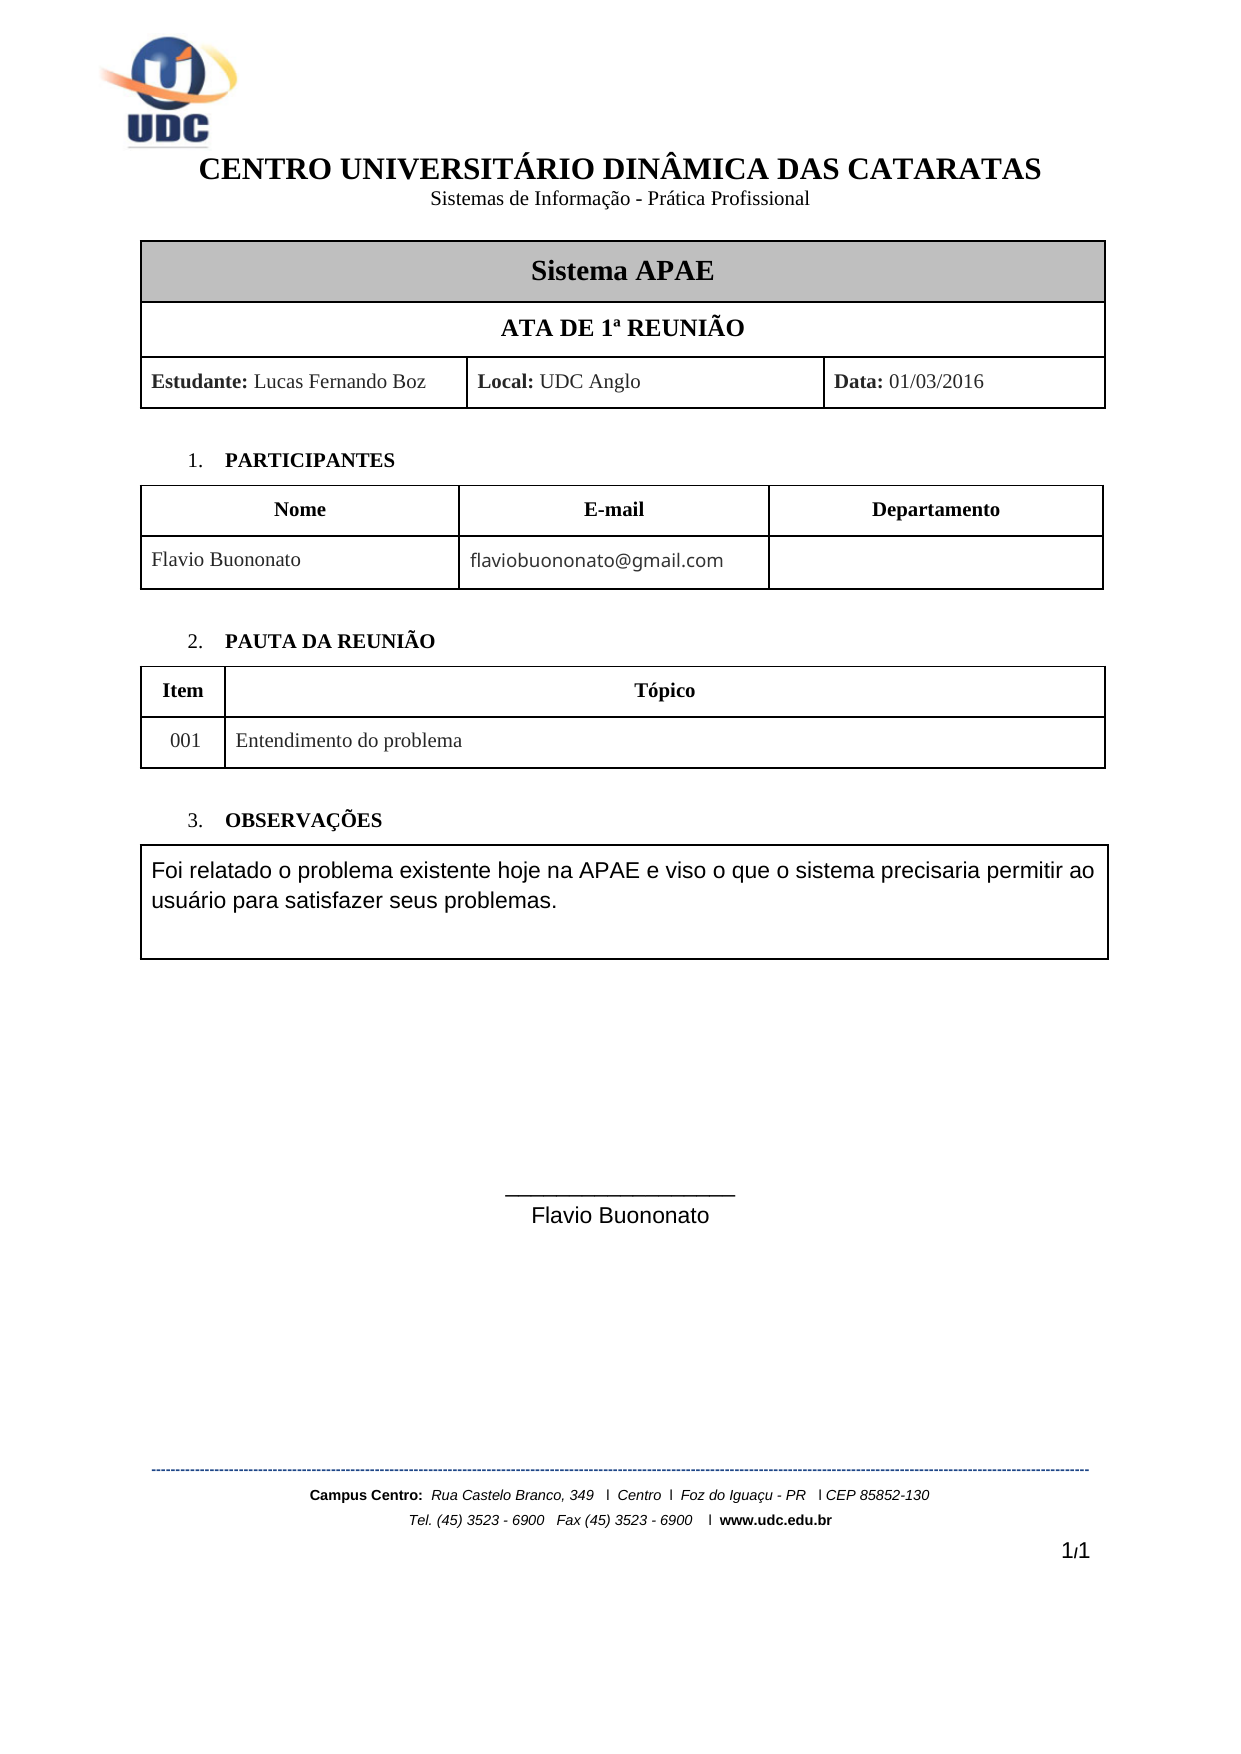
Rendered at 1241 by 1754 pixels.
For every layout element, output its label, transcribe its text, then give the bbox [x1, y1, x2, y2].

table_header Tópico [226, 667, 1104, 716]
list PAUTA DA REUNIÃO [187, 629, 1090, 653]
list PARTICIPANTES [187, 448, 1090, 472]
table_cell 001 [142, 718, 224, 767]
text Flavio Buononato [150, 1202, 1090, 1228]
picture [93, 32, 240, 151]
table_cell Data: 01/03/2016 [825, 358, 1104, 407]
table_header Sistema APAE [142, 242, 1104, 301]
table_header Departamento [770, 486, 1102, 535]
table_cell Flavio Buononato [142, 537, 458, 588]
table_header Nome [142, 486, 458, 535]
table_cell Local: UDC Anglo [468, 358, 823, 407]
table_cell Estudante: Lucas Fernando Boz [142, 358, 466, 407]
table_cell flaviobuononato@gmail.com [460, 537, 768, 588]
list OBSERVAÇÕES [187, 808, 1090, 832]
table_header Item [142, 667, 224, 716]
table_header Foi relatado o problema existente hoje na APAE e viso o que o sistema precisaria permitir ao usuário para satisfazer seus problemas. [142, 846, 1107, 958]
table_cell Entendimento do problema [226, 718, 1104, 767]
table_cell ATA DE 1ª REUNIÃO [142, 303, 1104, 356]
table_header E-mail [460, 486, 768, 535]
table_cell [770, 537, 1102, 588]
text __________________ [150, 1171, 1090, 1198]
